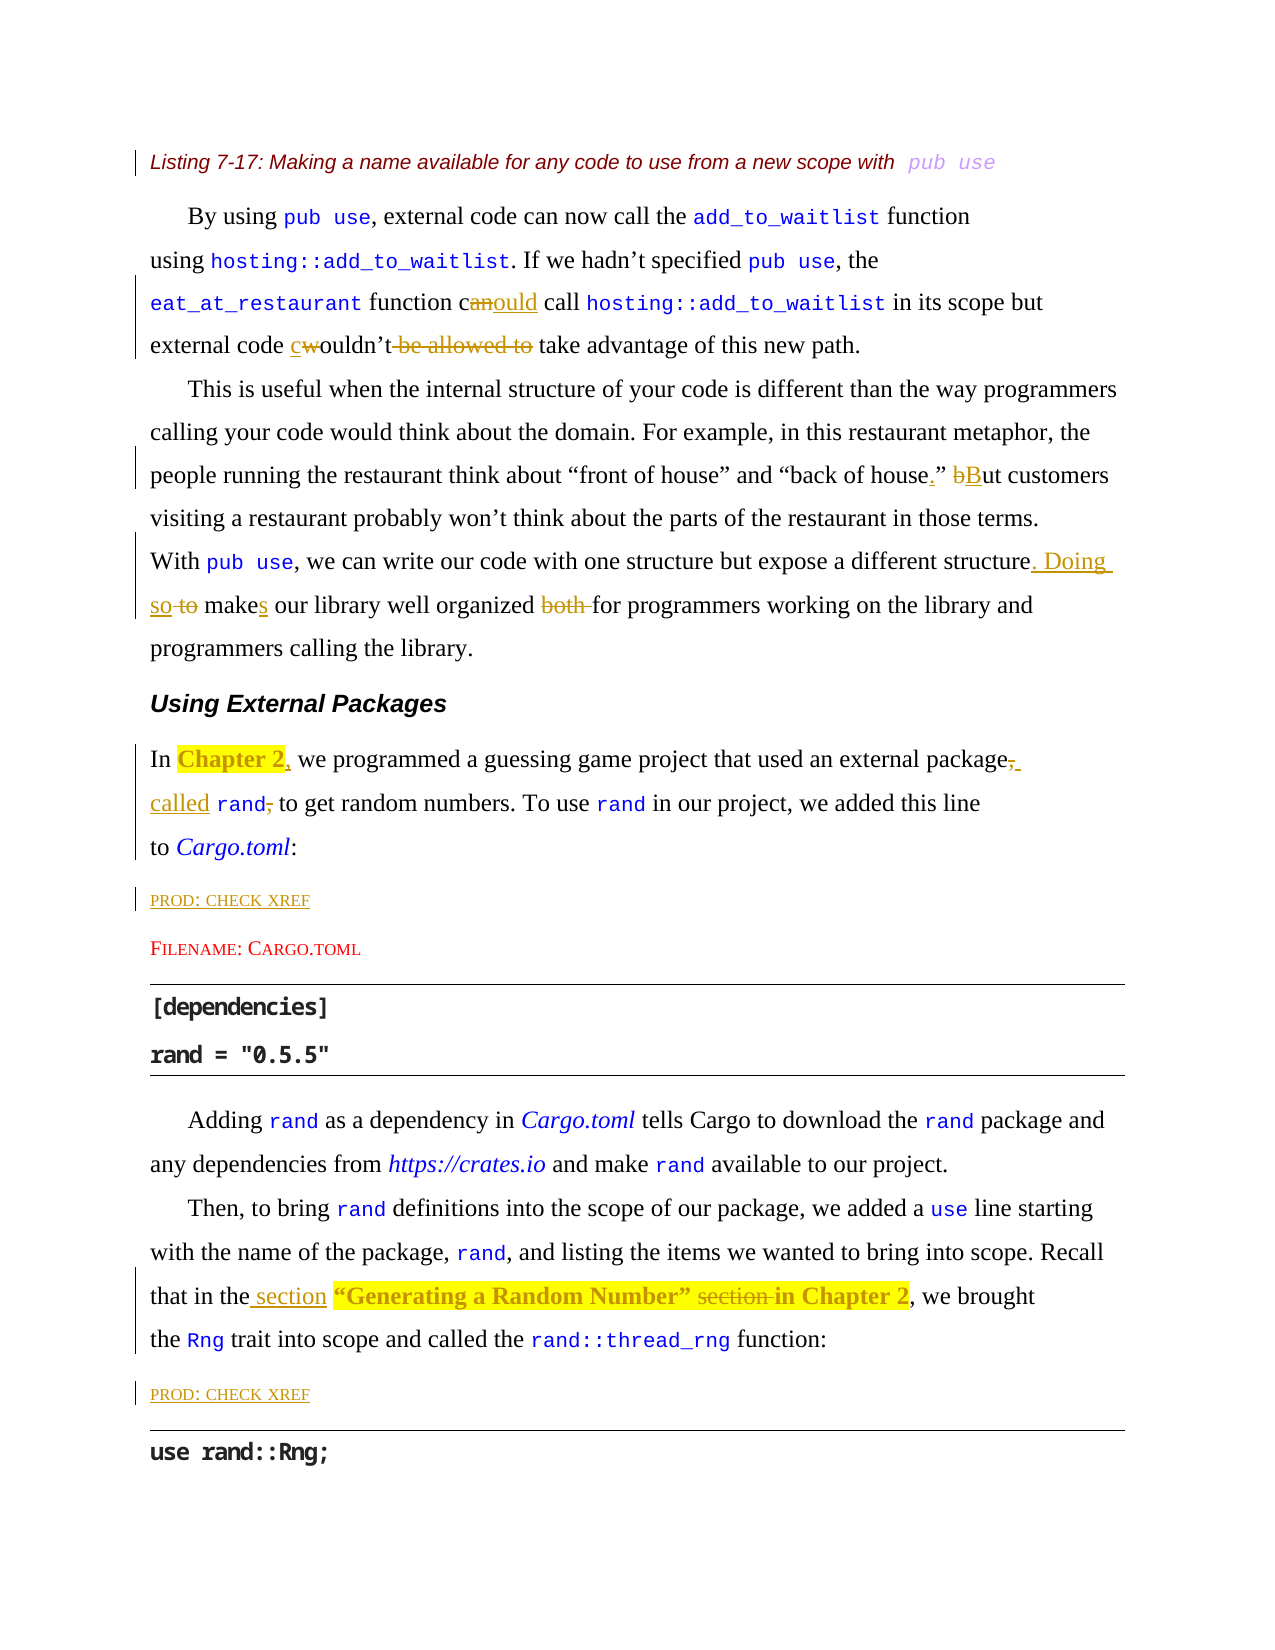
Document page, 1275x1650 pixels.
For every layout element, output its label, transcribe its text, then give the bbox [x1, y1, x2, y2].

text This is useful when the internal structure of your code is different than the way programmers calling your code would think about the domain. For example, in this restaurant metaphor, the people running the restaurant think about “front of house” and “back of house” ut customers visiting a restaurant probably won’t think about the parts of the restaurant in those terms. With pub use, we can write our code with one structure but expose a different structure make our library well organized for programmers working on the library and programmers calling the library. [150, 374, 1125, 662]
text Adding rand as a dependency in Cargo.toml tells Cargo to download the rand package and any dependencies from https://crates.io and make rand available to our project. [150, 1105, 1125, 1178]
text By using pub use, external code can now call the add_to_waitlist function using hosting::add_to_waitlist. If we hadn’t specified pub use, the eat_at_restaurant function c call hosting::add_to_waitlist in its scope but external code ouldn’t take advantage of this new path. [150, 201, 1125, 359]
text Then, to bring rand definitions into the scope of our package, we added a use line starting with the name of the package, rand, and listing the items we wanted to bring into scope. Recall that in the “Generating a Random Number” in Chapter 2, we brought the Rng trait into scope and called the rand::thread_rng function: [150, 1193, 1125, 1354]
text use rand::Rng; [150, 1431, 1125, 1467]
text [dependencies] [150, 985, 1125, 1022]
list Listing 7-17: Making a name available for any code to use from a new scope with pub use [150, 150, 1125, 176]
text In Chapter 2 we programmed a guessing game project that used an external package rand to get random numbers. To use rand in our project, we added this line to Cargo.toml: [150, 744, 1125, 860]
text Filename: Cargo.toml [150, 936, 1125, 960]
text rand = "0.5.5" [150, 1038, 1125, 1075]
text Using External Packages [150, 689, 1125, 718]
